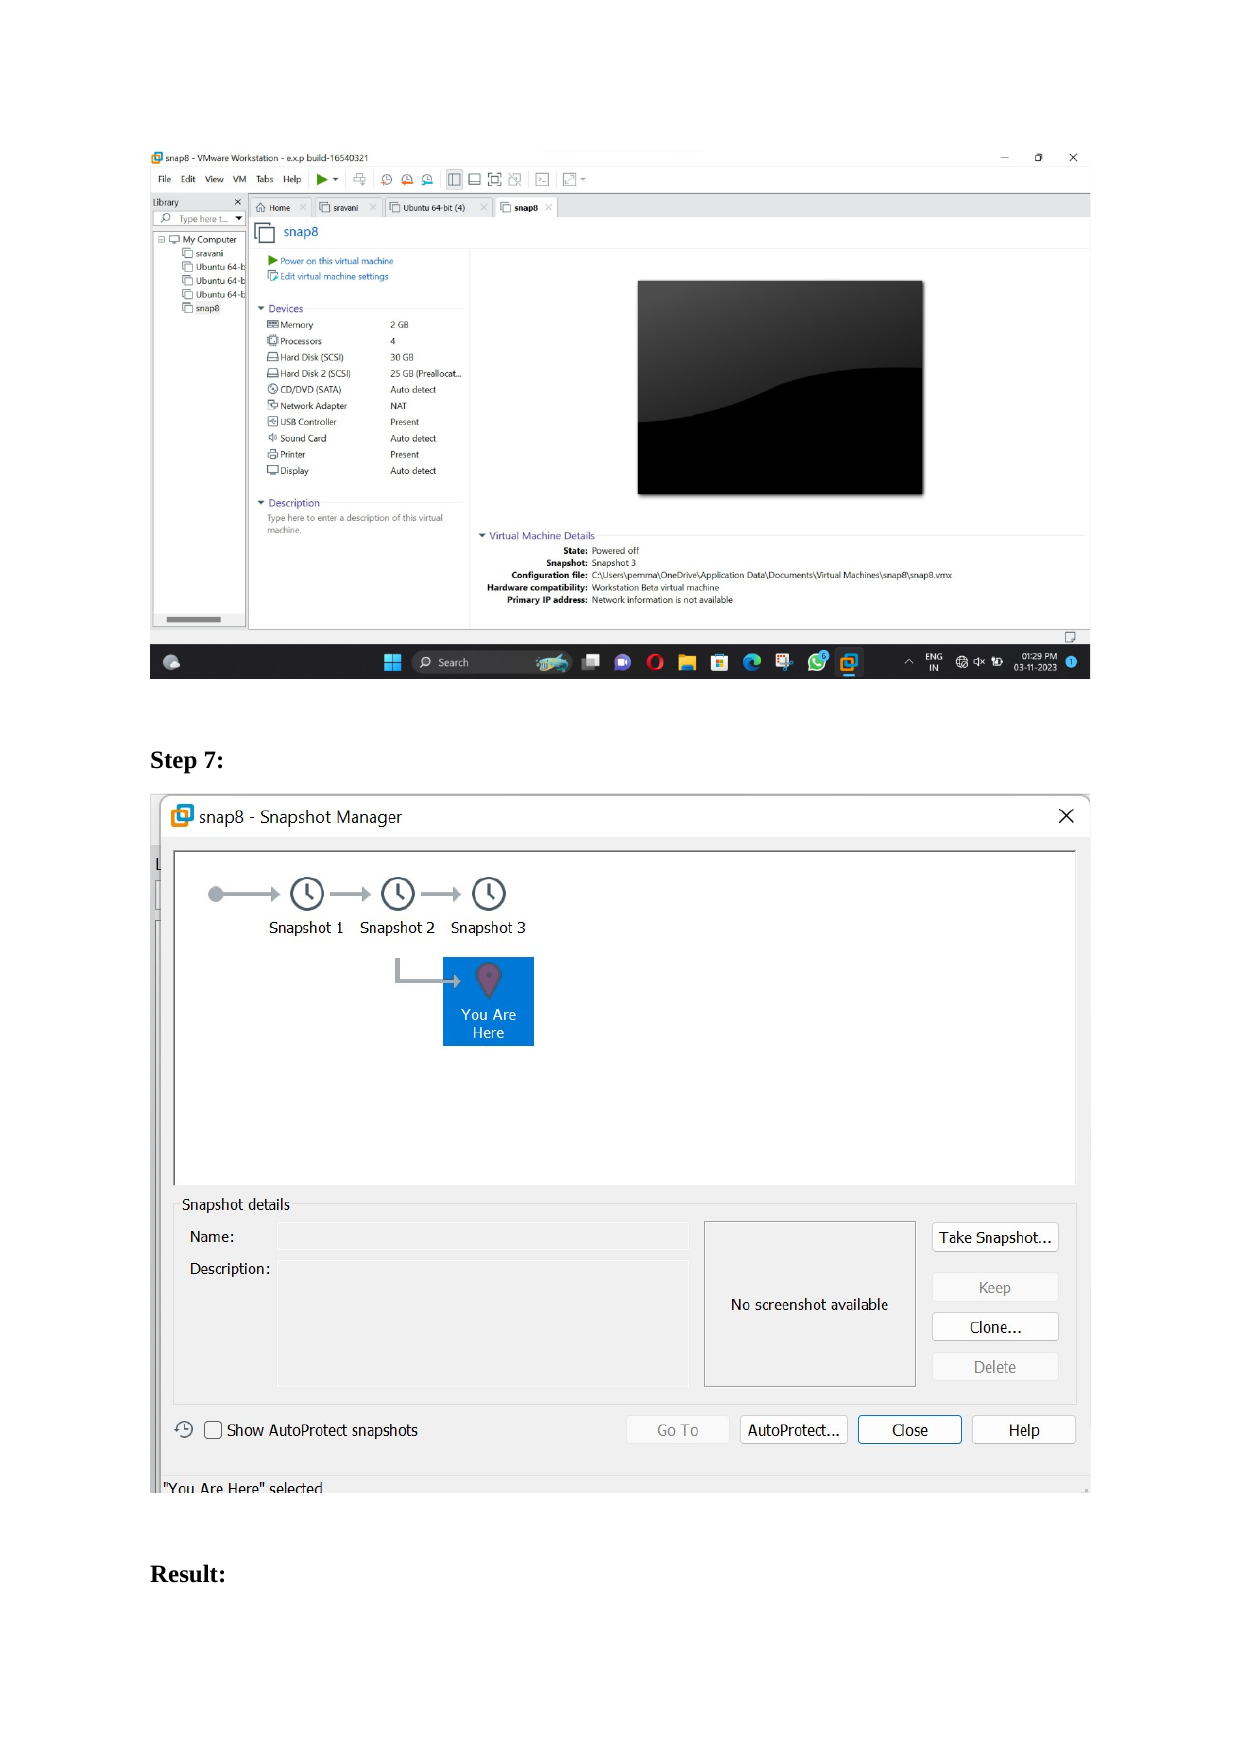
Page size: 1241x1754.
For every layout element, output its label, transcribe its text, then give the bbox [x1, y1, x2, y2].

text Step 7: [150, 745, 1090, 774]
picture [150, 150, 1091, 679]
picture [150, 793, 1091, 1493]
text Result: [150, 1559, 1090, 1588]
